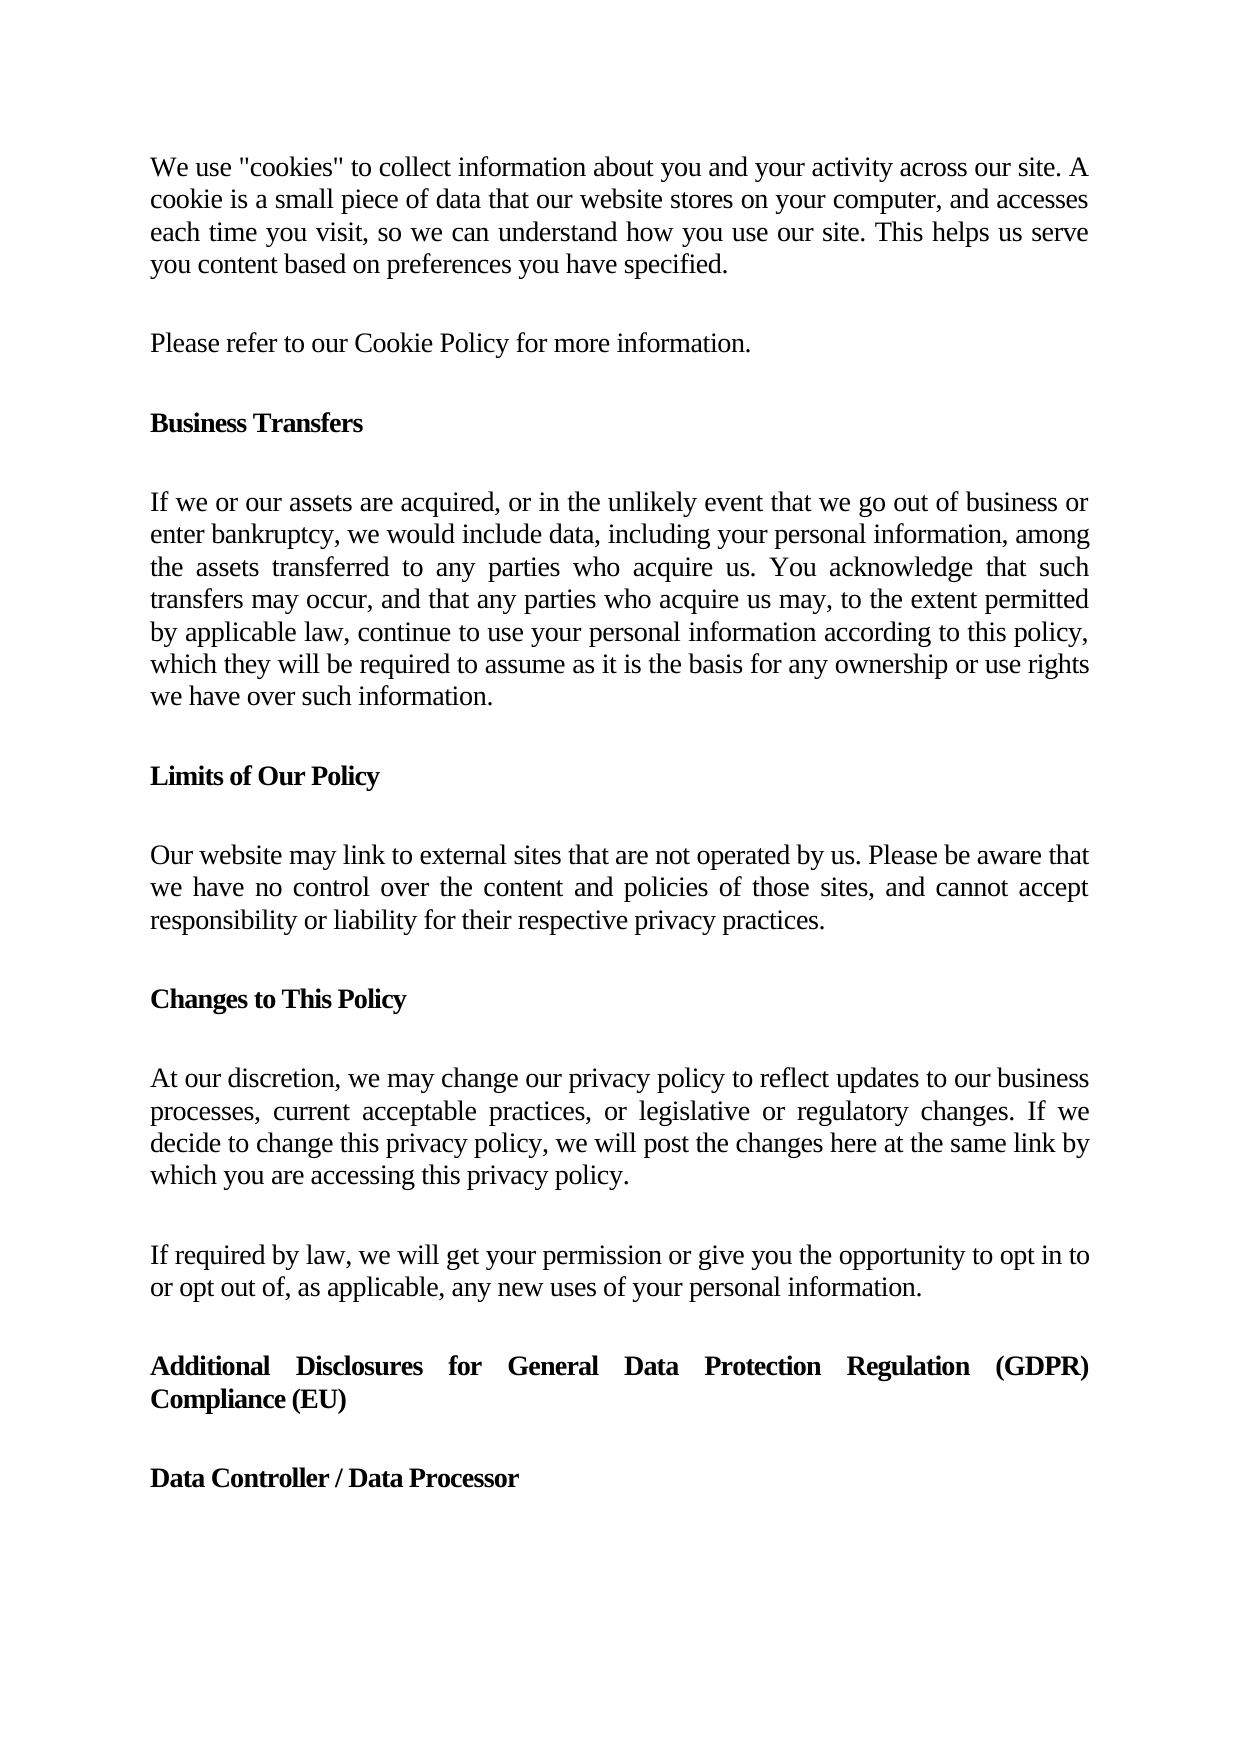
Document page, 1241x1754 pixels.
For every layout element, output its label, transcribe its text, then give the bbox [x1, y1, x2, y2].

text We use "cookies" to collect information about you and your activity across our site. A cookie is a small piece of data that our website stores on your computer, and accesses each time you visit, so we can understand how you use our site. This helps us serve you content based on preferences you have specified. [150, 150, 1090, 279]
text Additional Disclosures for General Data Protection Regulation (GDPR) Compliance (EU) [150, 1349, 1090, 1414]
text Changes to This Policy [150, 982, 1090, 1014]
text Our website may link to external sites that are not operated by us. Please be aware that we have no control over the content and policies of those sites, and cannot accept responsibility or liability for their respective privacy practices. [150, 838, 1090, 935]
text Business Transfers [150, 406, 1090, 438]
text Please refer to our Cookie Policy for more information. [150, 326, 1090, 359]
text At our discretion, we may change our privacy policy to reflect updates to our business processes, current acceptable practices, or legislative or regulatory changes. If we decide to change this privacy policy, we will post the changes here at the same link by which you are accessing this privacy policy. [150, 1061, 1090, 1191]
text Data Controller / Data Processor [150, 1461, 1090, 1493]
text If we or our assets are acquired, or in the unlikely event that we go out of business or enter bankruptcy, we would include data, including your personal information, among the assets transferred to any parties who acquire us. You acknowledge that such transfers may occur, and that any parties who acquire us may, to the extent permitted by applicable law, continue to use your personal information according to this policy, which they will be required to assume as it is the basis for any ownership or use rights we have over such information. [150, 485, 1090, 712]
text If required by law, we will get your permission or give you the opportunity to opt in to or opt out of, as applicable, any new uses of your personal information. [150, 1238, 1090, 1302]
text Limits of Our Policy [150, 759, 1090, 791]
